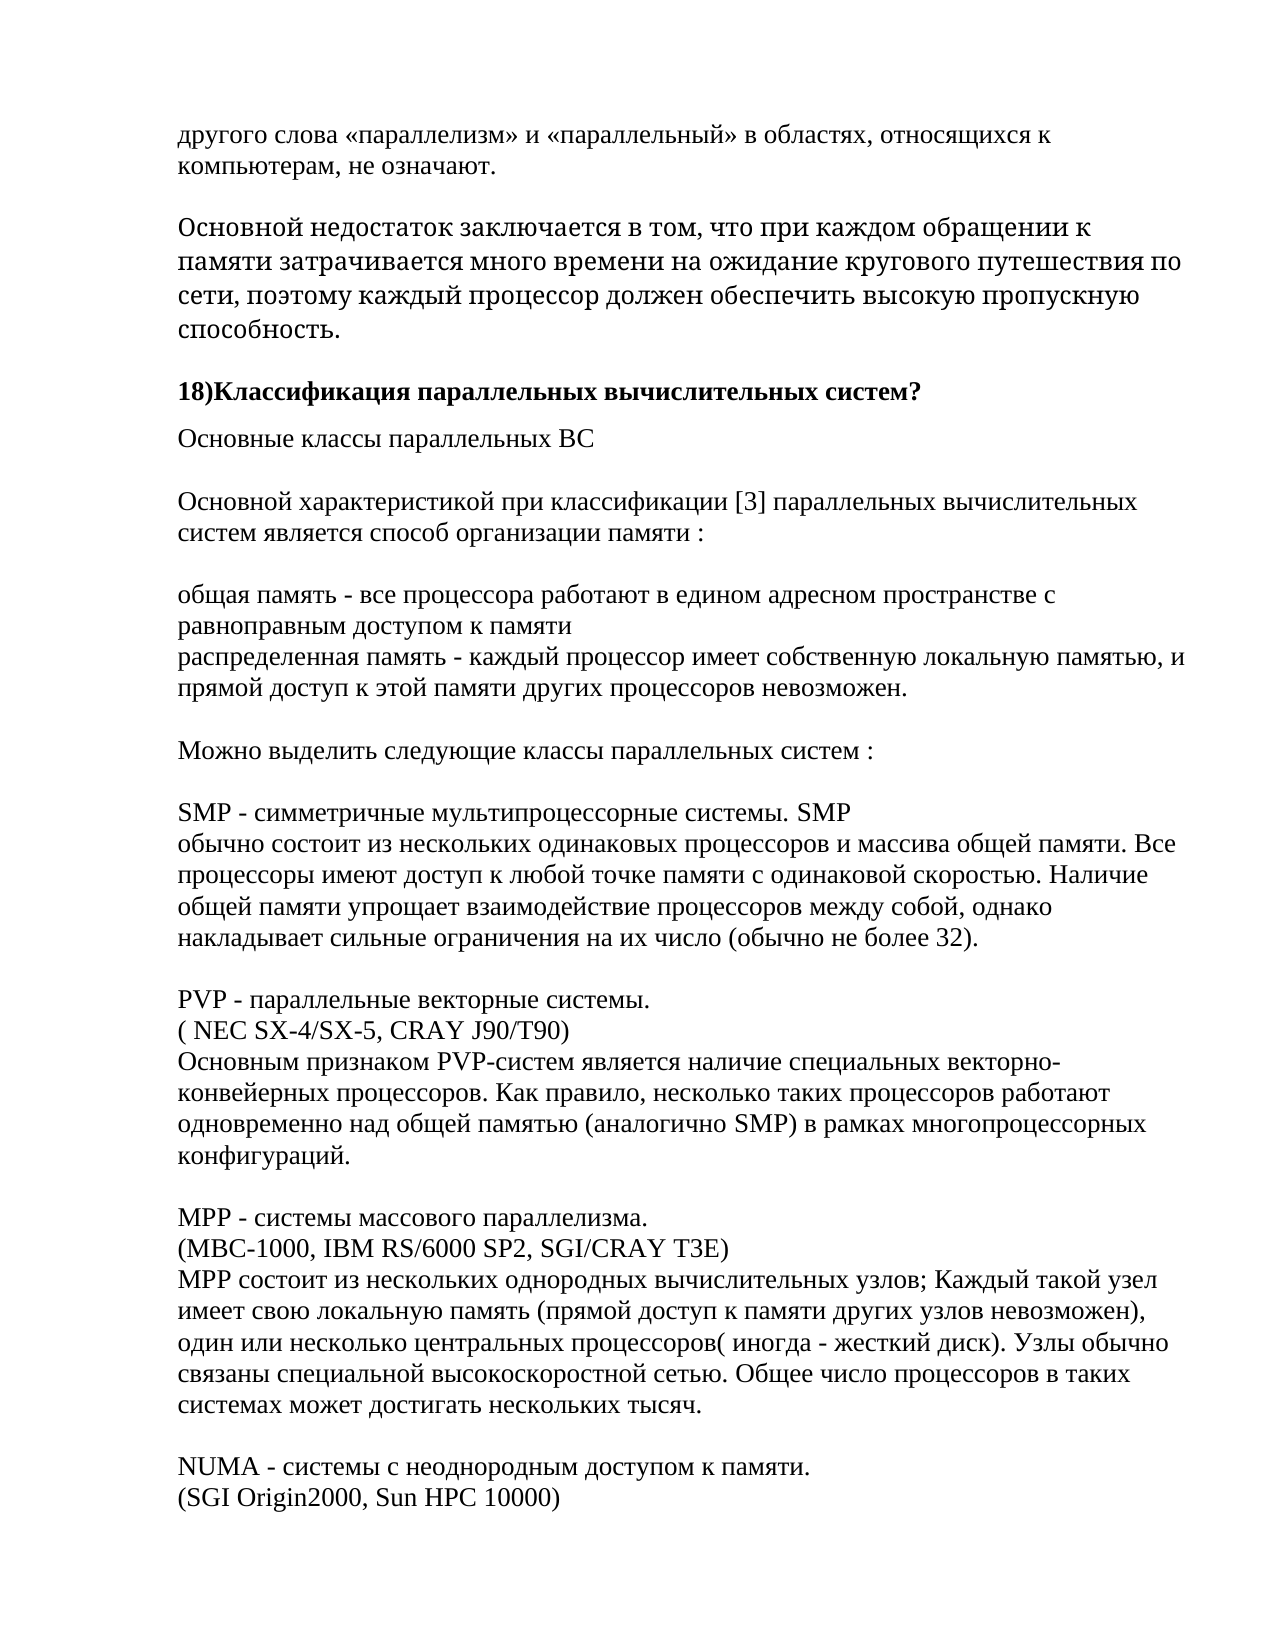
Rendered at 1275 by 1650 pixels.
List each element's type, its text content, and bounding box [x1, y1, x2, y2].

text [177, 672, 1186, 1512]
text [177, 118, 1186, 180]
text 18)Классификация параллельных вычислительных систем? [177, 374, 1186, 406]
text Основной недостаток заключается в том, что при каждом обращении к памяти затрачивается много времени на ожидание кругового путешествия по сети, поэтому каждый процессор должен обеспечить высокую пропускную способность. [177, 209, 1186, 346]
